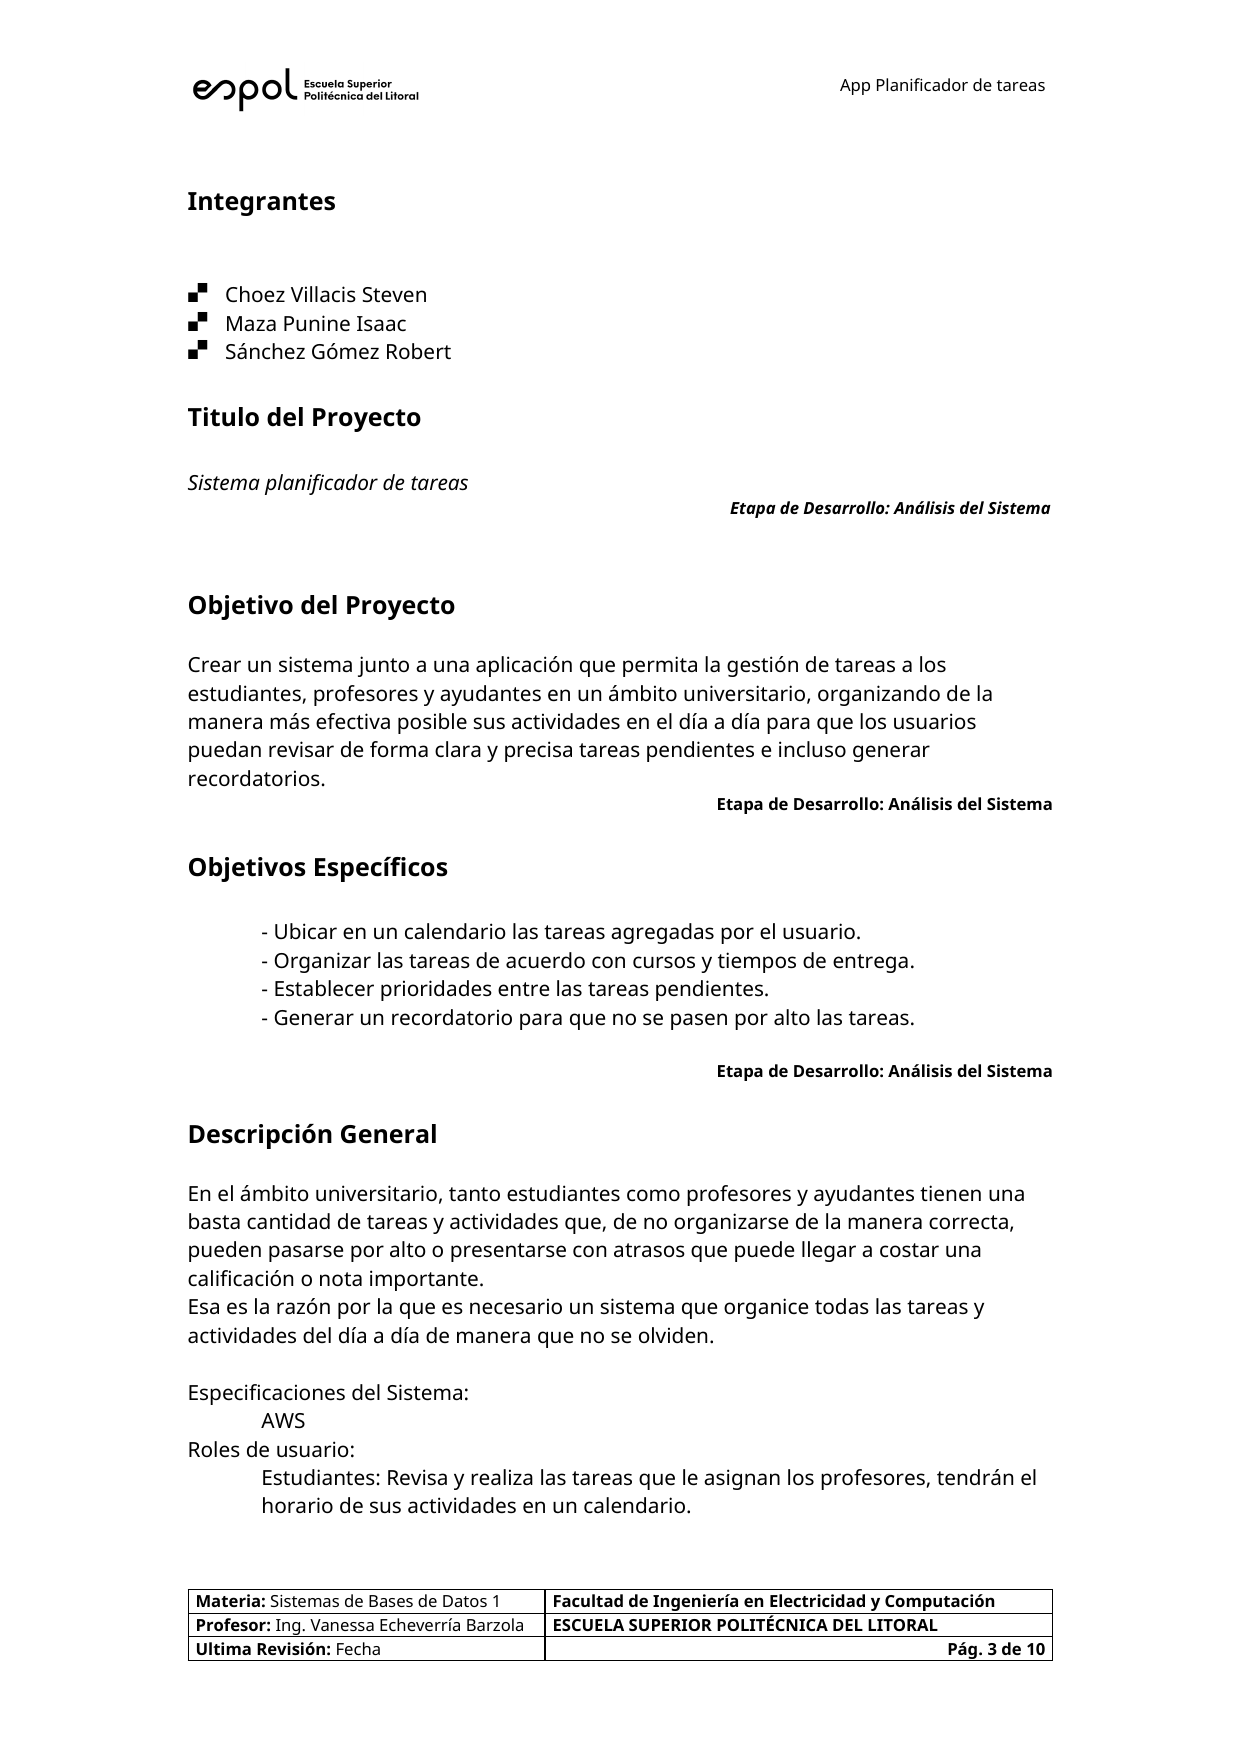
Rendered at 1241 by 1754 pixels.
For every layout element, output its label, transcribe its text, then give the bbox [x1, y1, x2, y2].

text - Establecer prioridades entre las tareas pendientes. [187, 974, 1053, 1003]
subtitle Objetivo del Proyecto [187, 587, 1053, 621]
text - Generar un recordatorio para que no se pasen por alto las tareas. [187, 1003, 1053, 1031]
text Crear un sistema junto a una aplicación que permita la gestión de tareas a los estudiantes, profesores y ayudantes en un ámbito universitario, organizando de la manera más efectiva posible sus actividades en el día a día para que los usuarios puedan revisar de forma clara y precisa tareas pendientes e incluso generar recordatorios. [187, 650, 1053, 792]
text Roles de usuario: [187, 1435, 1053, 1463]
subtitle Objetivos Específicos [187, 849, 1053, 883]
subtitle Descripción General [187, 1116, 1053, 1150]
text En el ámbito universitario, tanto estudiantes como profesores y ayudantes tienen una basta cantidad de tareas y actividades que, de no organizarse de la manera correcta, pueden pasarse por alto o presentarse con atrasos que puede llegar a costar una calificación o nota importante. [187, 1179, 1053, 1292]
text Etapa de Desarrollo: Análisis del Sistema [187, 497, 1053, 519]
text - Ubicar en un calendario las tareas agregadas por el usuario. [187, 917, 1053, 946]
list Sánchez Gómez Robert [187, 337, 1053, 366]
text AWS [187, 1406, 1053, 1435]
subtitle Etapa de Desarrollo: Análisis del Sistema [187, 1059, 1053, 1082]
text Estudiantes: Revisa y realiza las tareas que le asignan los profesores, tendrán el horario de sus actividades en un calendario. [261, 1463, 1053, 1520]
subtitle Integrantes [187, 184, 1053, 218]
list Choez Villacis Steven [187, 281, 1053, 309]
subtitle Etapa de Desarrollo: Análisis del Sistema [187, 792, 1053, 815]
picture [187, 62, 422, 116]
text Especificaciones del Sistema: [187, 1378, 1053, 1406]
text - Organizar las tareas de acuerdo con cursos y tiempos de entrega. [187, 946, 1053, 974]
list Maza Punine Isaac [187, 309, 1053, 337]
text Esa es la razón por la que es necesario un sistema que organice todas las tareas y actividades del día a día de manera que no se olviden. [187, 1292, 1053, 1349]
text Sistema planificador de tareas [187, 468, 1053, 497]
subtitle Titulo del Proyecto [187, 400, 1053, 434]
